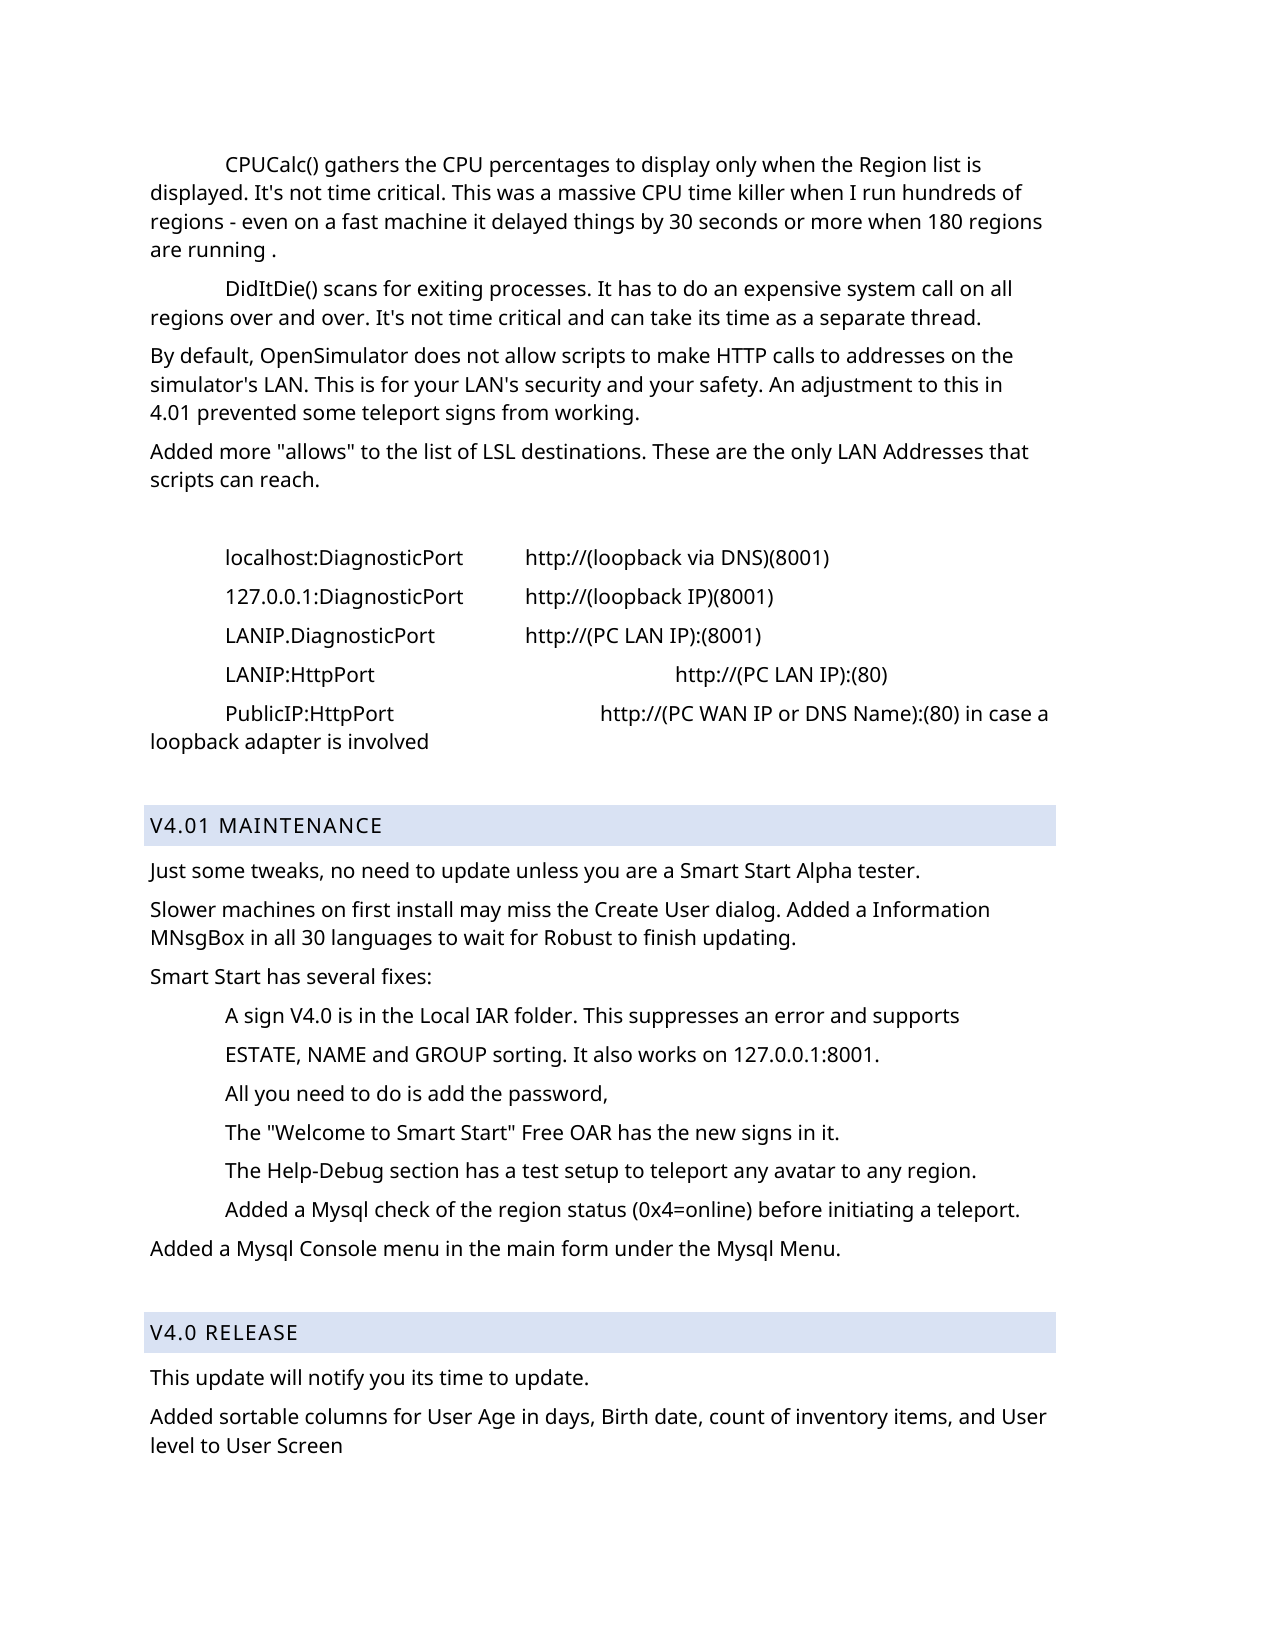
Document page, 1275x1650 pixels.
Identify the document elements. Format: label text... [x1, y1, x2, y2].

text A sign V4.0 is in the Local IAR folder. This suppresses an error and supports [150, 1001, 1050, 1030]
text LANIP.DiagnosticPort http://(PC LAN IP):(8001) [150, 621, 1050, 649]
text PublicIP:HttpPort http://(PC WAN IP or DNS Name):(80) in case a loopback adapter is involved [150, 699, 1050, 756]
text LANIP:HttpPort http://(PC LAN IP):(80) [150, 660, 1050, 688]
text By default, OpenSimulator does not allow scripts to make HTTP calls to addresses on the simulator's LAN. This is for your LAN's security and your safety. An adjustment to this in 4.01 prevented some teleport signs from working. [150, 341, 1050, 427]
text CPUCalc() gathers the CPU percentages to display only when the Region list is displayed. It's not time critical. This was a massive CPU time killer when I run hundreds of regions - even on a fast machine it delayed things by 30 seconds or more when 180 regions are running . [150, 150, 1050, 264]
text Slower machines on first install may miss the Create User dialog. Added a Information MNsgBox in all 30 languages to wait for Robust to finish updating. [150, 895, 1050, 952]
text This update will notify you its time to update. [150, 1363, 1050, 1392]
text 127.0.0.1:DiagnosticPort http://(loopback IP)(8001) [150, 582, 1050, 611]
text Added sortable columns for User Age in days, Birth date, count of inventory items, and User level to User Screen [150, 1402, 1050, 1459]
subtitle V4.01 Maintenance [150, 811, 1050, 839]
subtitle V4.0 Release [150, 1318, 1050, 1347]
text All you need to do is add the password, [150, 1079, 1050, 1107]
text DidItDie() scans for exiting processes. It has to do an expensive system call on all regions over and over. It's not time critical and can take its time as a separate thread. [150, 274, 1050, 331]
text ESTATE, NAME and GROUP sorting. It also works on 127.0.0.1:8001. [150, 1040, 1050, 1068]
text Added a Mysql check of the region status (0x4=online) before initiating a teleport. [150, 1196, 1050, 1224]
text The Help-Debug section has a test setup to teleport any avatar to any region. [150, 1157, 1050, 1185]
text Smart Start has several fixes: [150, 962, 1050, 991]
text Added more "allows" to the list of LSL destinations. These are the only LAN Addresses that scripts can reach. [150, 437, 1050, 494]
text Just some tweaks, no need to update unless you are a Smart Start Alpha tester. [150, 856, 1050, 885]
text localhost:DiagnosticPort http://(loopback via DNS)(8001) [150, 543, 1050, 572]
text The "Welcome to Smart Start" Free OAR has the new signs in it. [150, 1118, 1050, 1146]
text Added a Mysql Console menu in the main form under the Mysql Menu. [150, 1234, 1050, 1263]
